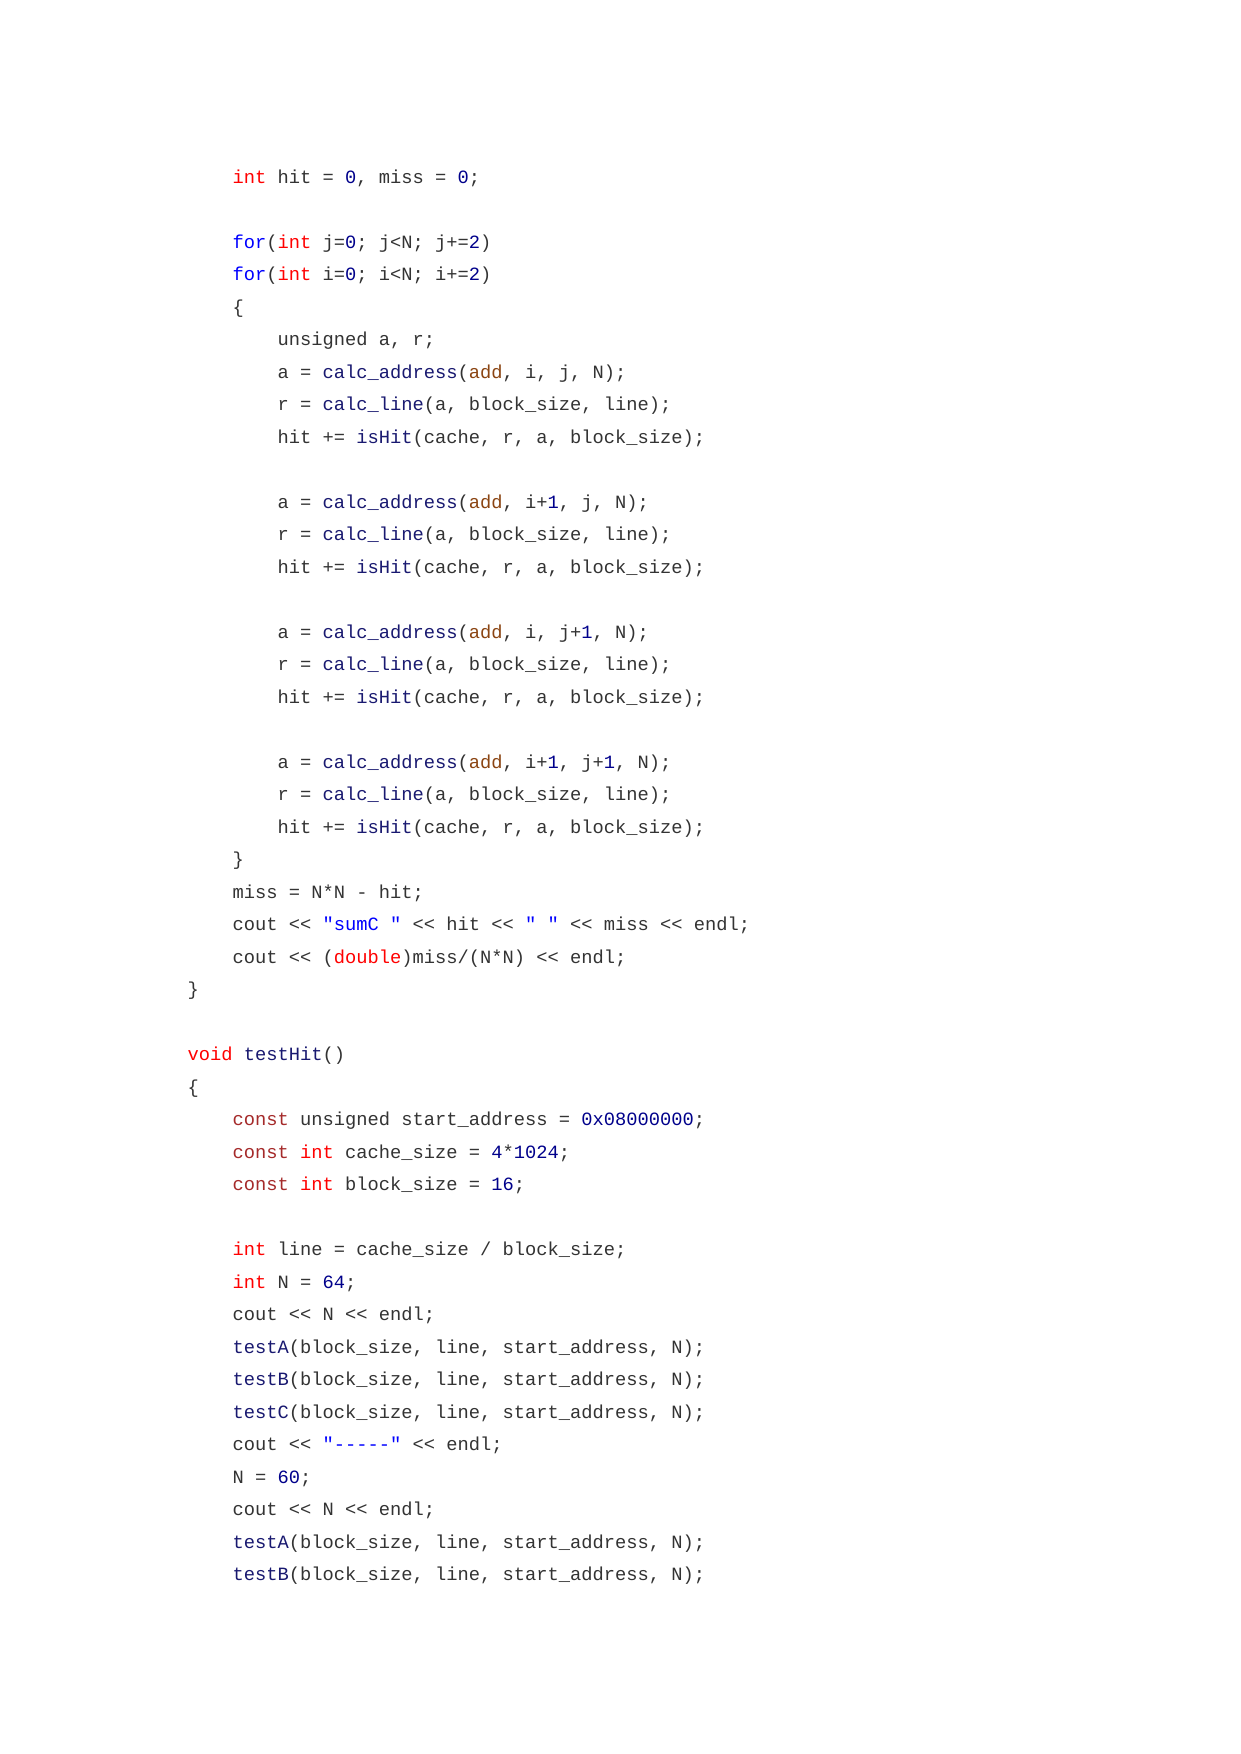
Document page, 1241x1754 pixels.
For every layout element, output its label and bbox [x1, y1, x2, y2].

text [187, 162, 1053, 1592]
